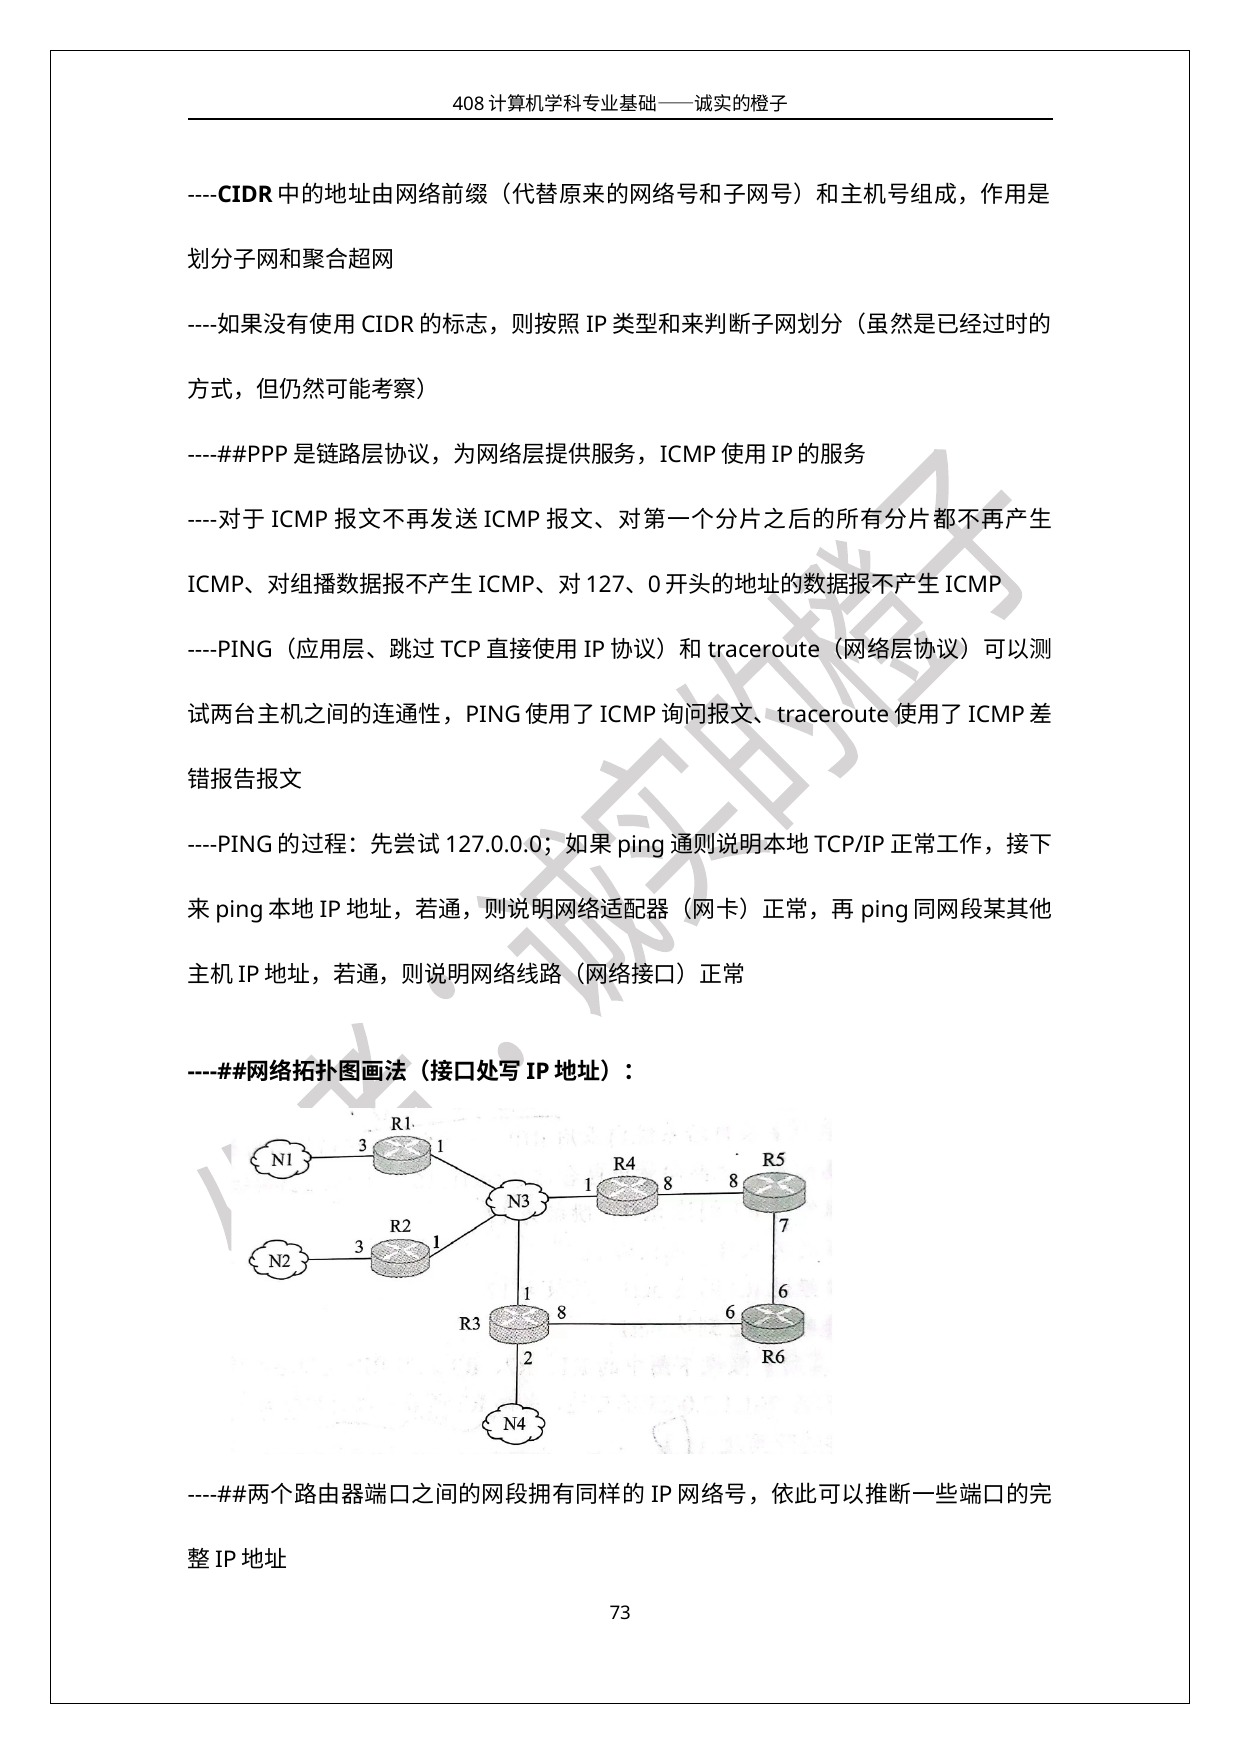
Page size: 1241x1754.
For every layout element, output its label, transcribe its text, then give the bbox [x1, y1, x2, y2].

text ----PING的过程：先尝试127.0.0.0；如果ping通则说明本地TCP/IP正常工作，接下来ping本地IP地址，若通，则说明网络适配器（网卡）正常，再ping同网段某其他主机IP地址，若通，则说明网络线路（网络接口）正常 [187, 810, 1053, 1005]
text ----##两个路由器端口之间的网段拥有同样的IP网络号，依此可以推断一些端口的完整IP地址 [187, 1460, 1053, 1590]
text ----PING（应用层、跳过TCP直接使用IP协议）和traceroute（网络层协议）可以测试两台主机之间的连通性，PING使用了ICMP询问报文、traceroute使用了ICMP差错报告报文 [187, 615, 1053, 810]
picture [231, 1108, 833, 1454]
text ----CIDR中的地址由网络前缀（代替原来的网络号和子网号）和主机号组成，作用是划分子网和聚合超网 [187, 160, 1053, 290]
text ----如果没有使用CIDR的标志，则按照IP类型和来判断子网划分（虽然是已经过时的方式，但仍然可能考察） [187, 290, 1053, 420]
text ----##网络拓扑图画法（接口处写IP地址）： [187, 1037, 1053, 1102]
text ----##PPP是链路层协议，为网络层提供服务，ICMP使用IP的服务 [187, 420, 1053, 485]
text ----对于ICMP报文不再发送ICMP报文、对第一个分片之后的所有分片都不再产生ICMP、对组播数据报不产生ICMP、对127、0开头的地址的数据报不产生ICMP [187, 485, 1053, 615]
